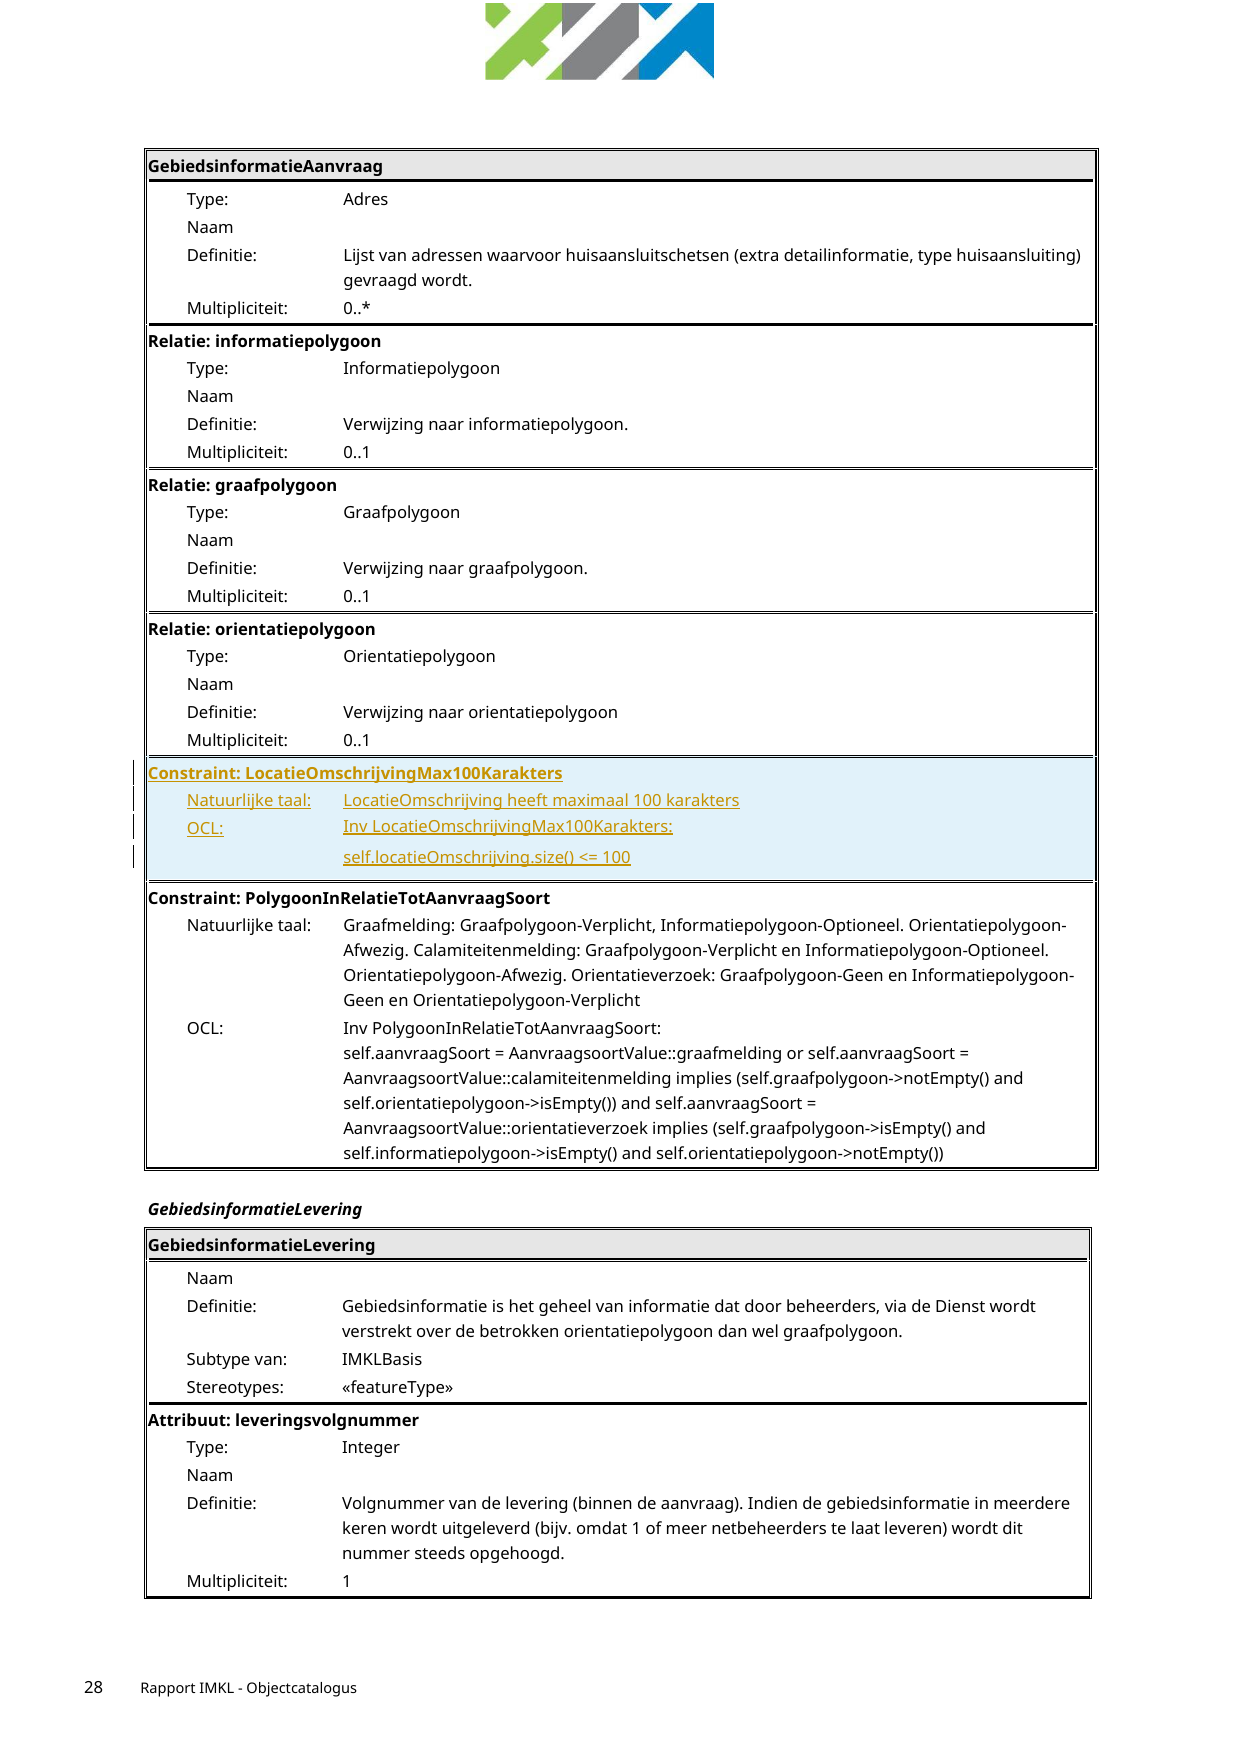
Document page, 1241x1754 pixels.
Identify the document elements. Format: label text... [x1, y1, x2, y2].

table_cell Relatie: orientatiepolygoon [145, 611, 1097, 755]
table_cell [147, 1258, 1089, 1402]
picture [656, 50, 714, 80]
table_header GebiedsinformatieAanvraag [147, 151, 1095, 179]
table_cell Relatie: graafpolygoon [145, 467, 1097, 611]
table_cell Attribuut: leveringsvolgnummer [147, 1402, 1089, 1596]
table_cell Attribuut: huisaansluitingAdressen [147, 179, 1095, 323]
picture [485, 3, 697, 80]
table_header GebiedsinformatieLevering [147, 1230, 1089, 1258]
table_cell Constraint: PolygoonInRelatieTotAanvraagSoort [147, 880, 1096, 1167]
subtitle GebiedsinformatieLevering [148, 1196, 1093, 1221]
table_cell Relatie: informatiepolygoon [145, 323, 1097, 467]
